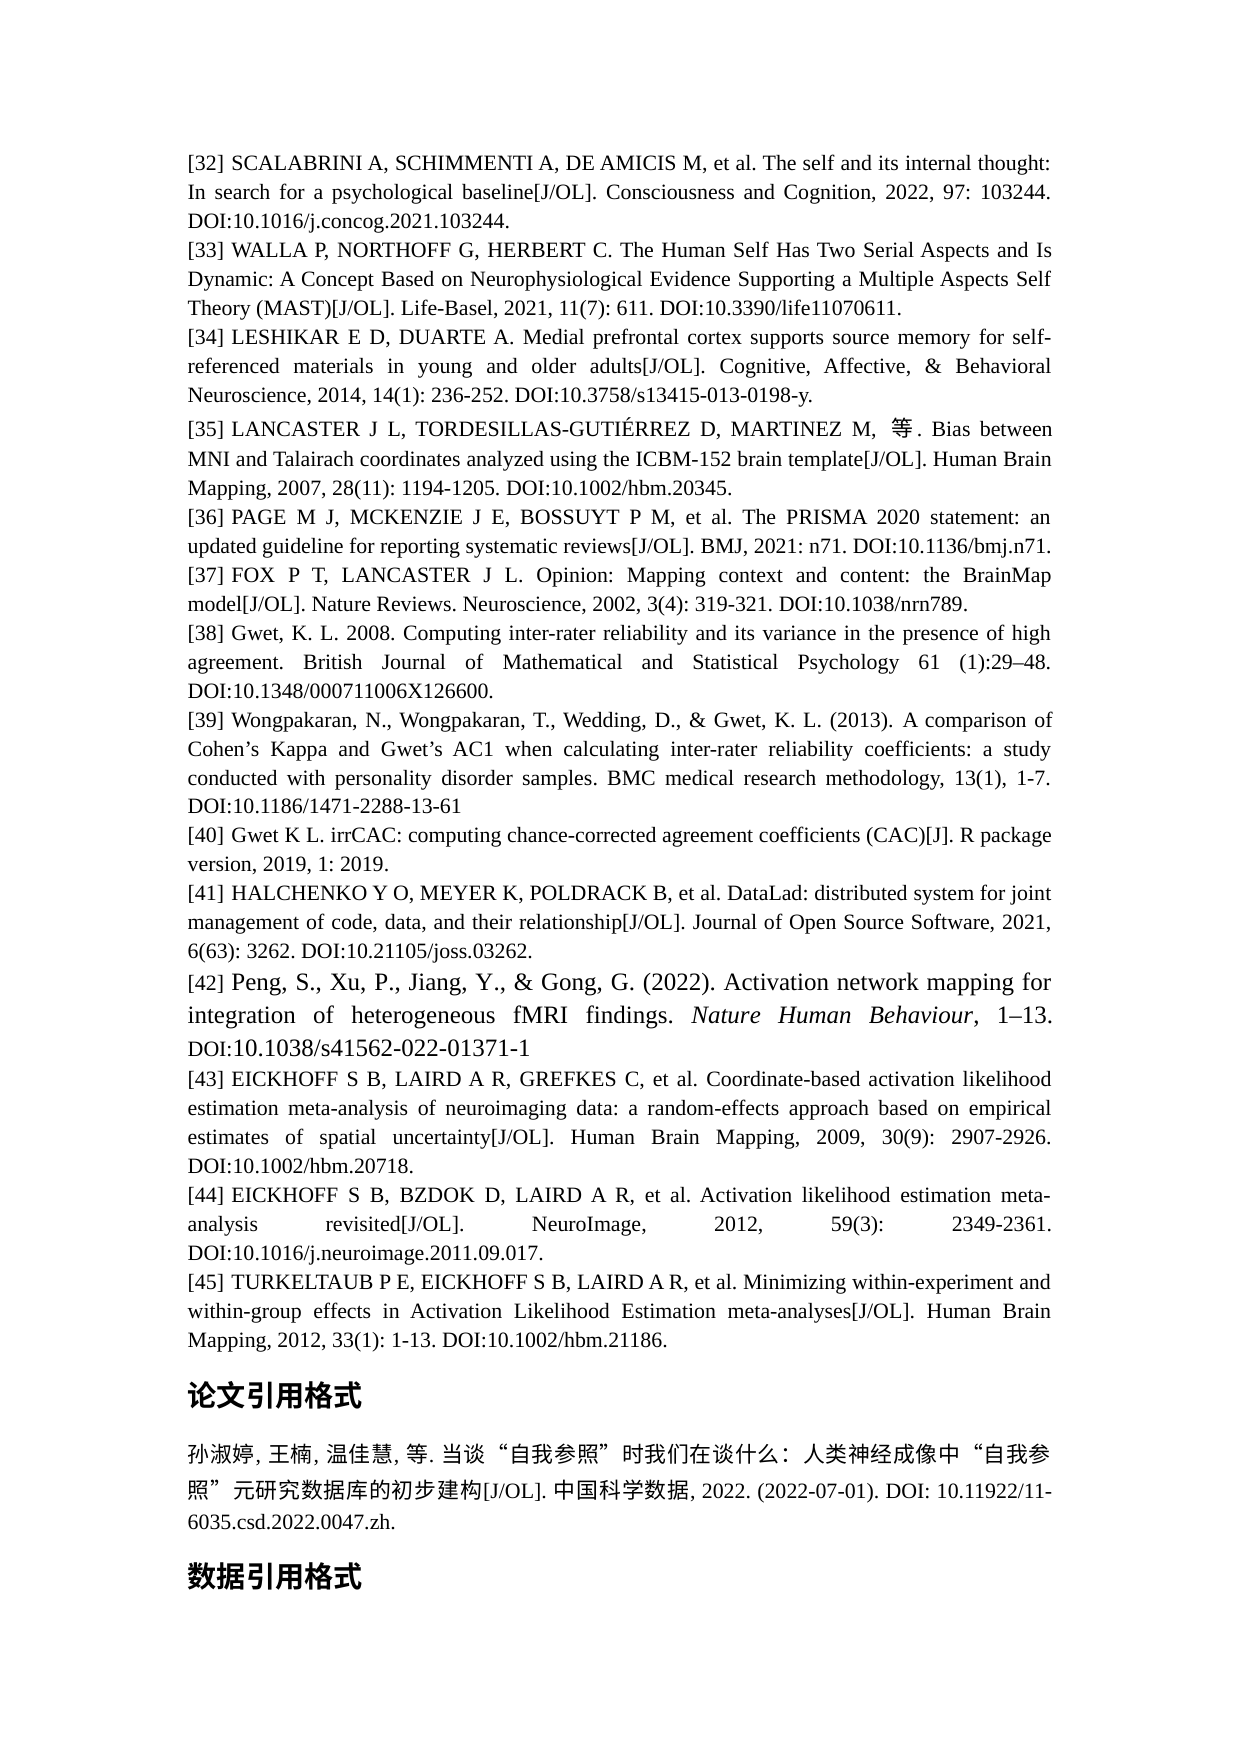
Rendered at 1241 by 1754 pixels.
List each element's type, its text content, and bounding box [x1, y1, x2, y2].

text [37] FOX P T, LANCASTER J L. Opinion: Mapping context and content: the BrainMap model[J/OL]. Nature Reviews. Neuroscience, 2002, 3(4): 319-321. DOI:10.1038/nrn789. [187, 562, 1053, 616]
text [35] LANCASTER J L, TORDESILLAS‐GUTIÉRREZ D, MARTINEZ M, 等. Bias between MNI and Talairach coordinates analyzed using the ICBM‐152 brain template[J/OL]. Human Brain Mapping, 2007, 28(11): 1194-1205. DOI:10.1002/hbm.20345. [187, 411, 1053, 500]
subtitle 数据引用格式 [187, 1554, 1053, 1596]
text [36] PAGE M J, MCKENZIE J E, BOSSUYT P M, et al. The PRISMA 2020 statement: an updated guideline for reporting systematic reviews[J/OL]. BMJ, 2021: n71. DOI:10.1136/bmj.n71. [187, 504, 1053, 558]
text [42] Peng, S., Xu, P., Jiang, Y., & Gong, G. (2022). Activation network mapping for integration of heterogeneous fMRI findings. Nature Human Behaviour, 1–13. DOI:10.1038/s41562-022-01371-1 [187, 967, 1053, 1062]
text [43] EICKHOFF S B, LAIRD A R, GREFKES C, et al. Coordinate-based activation likelihood estimation meta-analysis of neuroimaging data: a random-effects approach based on empirical estimates of spatial uncertainty[J/OL]. Human Brain Mapping, 2009, 30(9): 2907-2926. DOI:10.1002/hbm.20718. [187, 1066, 1053, 1178]
text [45] TURKELTAUB P E, EICKHOFF S B, LAIRD A R, et al. Minimizing within-experiment and within-group effects in Activation Likelihood Estimation meta-analyses[J/OL]. Human Brain Mapping, 2012, 33(1): 1-13. DOI:10.1002/hbm.21186. [187, 1269, 1053, 1352]
text [44] EICKHOFF S B, BZDOK D, LAIRD A R, et al. Activation likelihood estimation meta-analysis revisited[J/OL]. NeuroImage, 2012, 59(3): 2349-2361. DOI:10.1016/j.neuroimage.2011.09.017. [187, 1182, 1053, 1265]
text [41] HALCHENKO Y O, MEYER K, POLDRACK B, et al. DataLad: distributed system for joint management of code, data, and their relationship[J/OL]. Journal of Open Source Software, 2021, 6(63): 3262. DOI:10.21105/joss.03262. [187, 880, 1053, 963]
text [40] Gwet K L. irrCAC: computing chance-corrected agreement coefficients (CAC)[J]. R package version, 2019, 1: 2019. [187, 822, 1053, 877]
text 孙淑婷, 王楠, 温佳慧, 等. 当谈“自我参照”时我们在谈什么：人类神经成像中“自我参照”元研究数据库的初步建构[J/OL]. 中国科学数据, 2022. (2022-07-01). DOI: 10.11922/11-6035.csd.2022.0047.zh. [187, 1437, 1053, 1534]
text [34] LESHIKAR E D, DUARTE A. Medial prefrontal cortex supports source memory for self-referenced materials in young and older adults[J/OL]. Cognitive, Affective, & Behavioral Neuroscience, 2014, 14(1): 236-252. DOI:10.3758/s13415-013-0198-y. [187, 324, 1053, 407]
text [33] WALLA P, NORTHOFF G, HERBERT C. The Human Self Has Two Serial Aspects and Is Dynamic: A Concept Based on Neurophysiological Evidence Supporting a Multiple Aspects Self Theory (MAST)[J/OL]. Life-Basel, 2021, 11(7): 611. DOI:10.3390/life11070611. [187, 237, 1053, 320]
text [32] SCALABRINI A, SCHIMMENTI A, DE AMICIS M, et al. The self and its internal thought: In search for a psychological baseline[J/OL]. Consciousness and Cognition, 2022, 97: 103244. DOI:10.1016/j.concog.2021.103244. [187, 150, 1053, 233]
text [39] Wongpakaran, N., Wongpakaran, T., Wedding, D., & Gwet, K. L. (2013). A comparison of Cohen’s Kappa and Gwet’s AC1 when calculating inter-rater reliability coefficients: a study conducted with personality disorder samples. BMC medical research methodology, 13(1), 1-7. DOI:10.1186/1471-2288-13-61 [187, 707, 1053, 819]
text [38] Gwet, K. L. 2008. Computing inter-rater reliability and its variance in the presence of high agreement. British Journal of Mathematical and Statistical Psychology 61 (1):29–48. DOI:10.1348/000711006X126600. [187, 620, 1053, 703]
subtitle 论文引用格式 [187, 1372, 1053, 1414]
